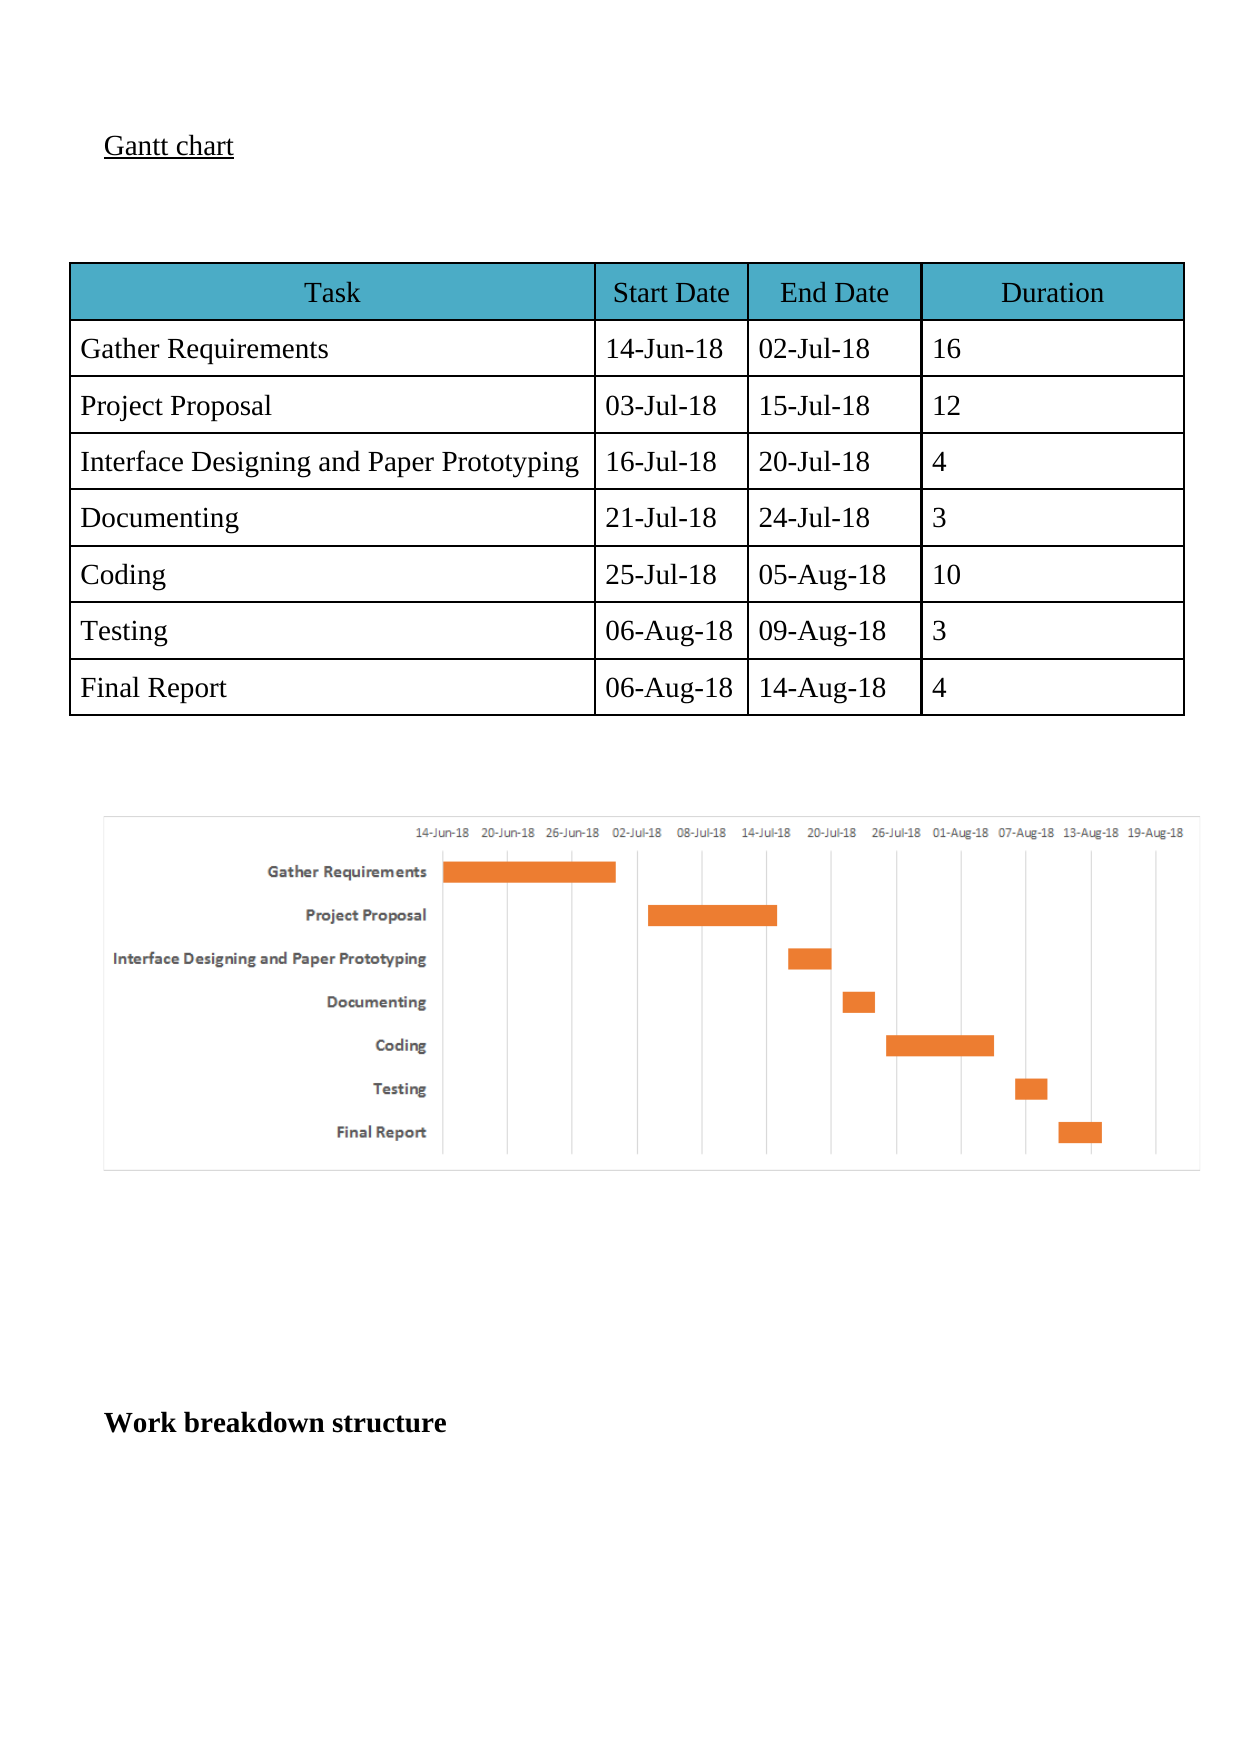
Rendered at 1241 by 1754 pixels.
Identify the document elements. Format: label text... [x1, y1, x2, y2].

table_cell 10 [923, 547, 1183, 601]
table_cell 12 [923, 377, 1183, 432]
table_header Start Date [596, 264, 747, 319]
table_cell Final Report [71, 660, 594, 714]
table_cell 25-Jul-18 [596, 547, 747, 601]
table_cell 06-Aug-18 [596, 660, 747, 714]
table_cell 14-Aug-18 [749, 660, 920, 714]
table_cell Gather Requirements [71, 321, 594, 375]
table_cell 4 [923, 434, 1183, 488]
table_cell 21-Jul-18 [596, 490, 747, 544]
text Work breakdown structure [103, 1406, 1165, 1439]
table_cell 09-Aug-18 [749, 603, 920, 657]
table_cell 24-Jul-18 [749, 490, 920, 544]
table_cell Project Proposal [71, 377, 594, 432]
table_cell 16 [923, 321, 1183, 375]
table_cell 16-Jul-18 [596, 434, 747, 488]
table_cell 06-Aug-18 [596, 603, 747, 657]
table_header End Date [749, 264, 920, 319]
picture [103, 816, 1201, 1171]
text Gantt chart [103, 128, 1165, 162]
table_cell 14-Jun-18 [596, 321, 747, 375]
table_cell Coding [71, 547, 594, 601]
table_cell 3 [923, 490, 1183, 544]
table_cell Documenting [71, 490, 594, 544]
table_cell Testing [71, 603, 594, 657]
table_cell 20-Jul-18 [749, 434, 920, 488]
table_cell Interface Designing and Paper Prototyping [71, 434, 594, 488]
table_cell 03-Jul-18 [596, 377, 747, 432]
table_header Duration [923, 264, 1183, 319]
table_cell 4 [923, 660, 1183, 714]
table_cell 3 [923, 603, 1183, 657]
table_cell 05-Aug-18 [749, 547, 920, 601]
table_cell 15-Jul-18 [749, 377, 920, 432]
table_cell 02-Jul-18 [749, 321, 920, 375]
table_header Task [71, 264, 594, 319]
